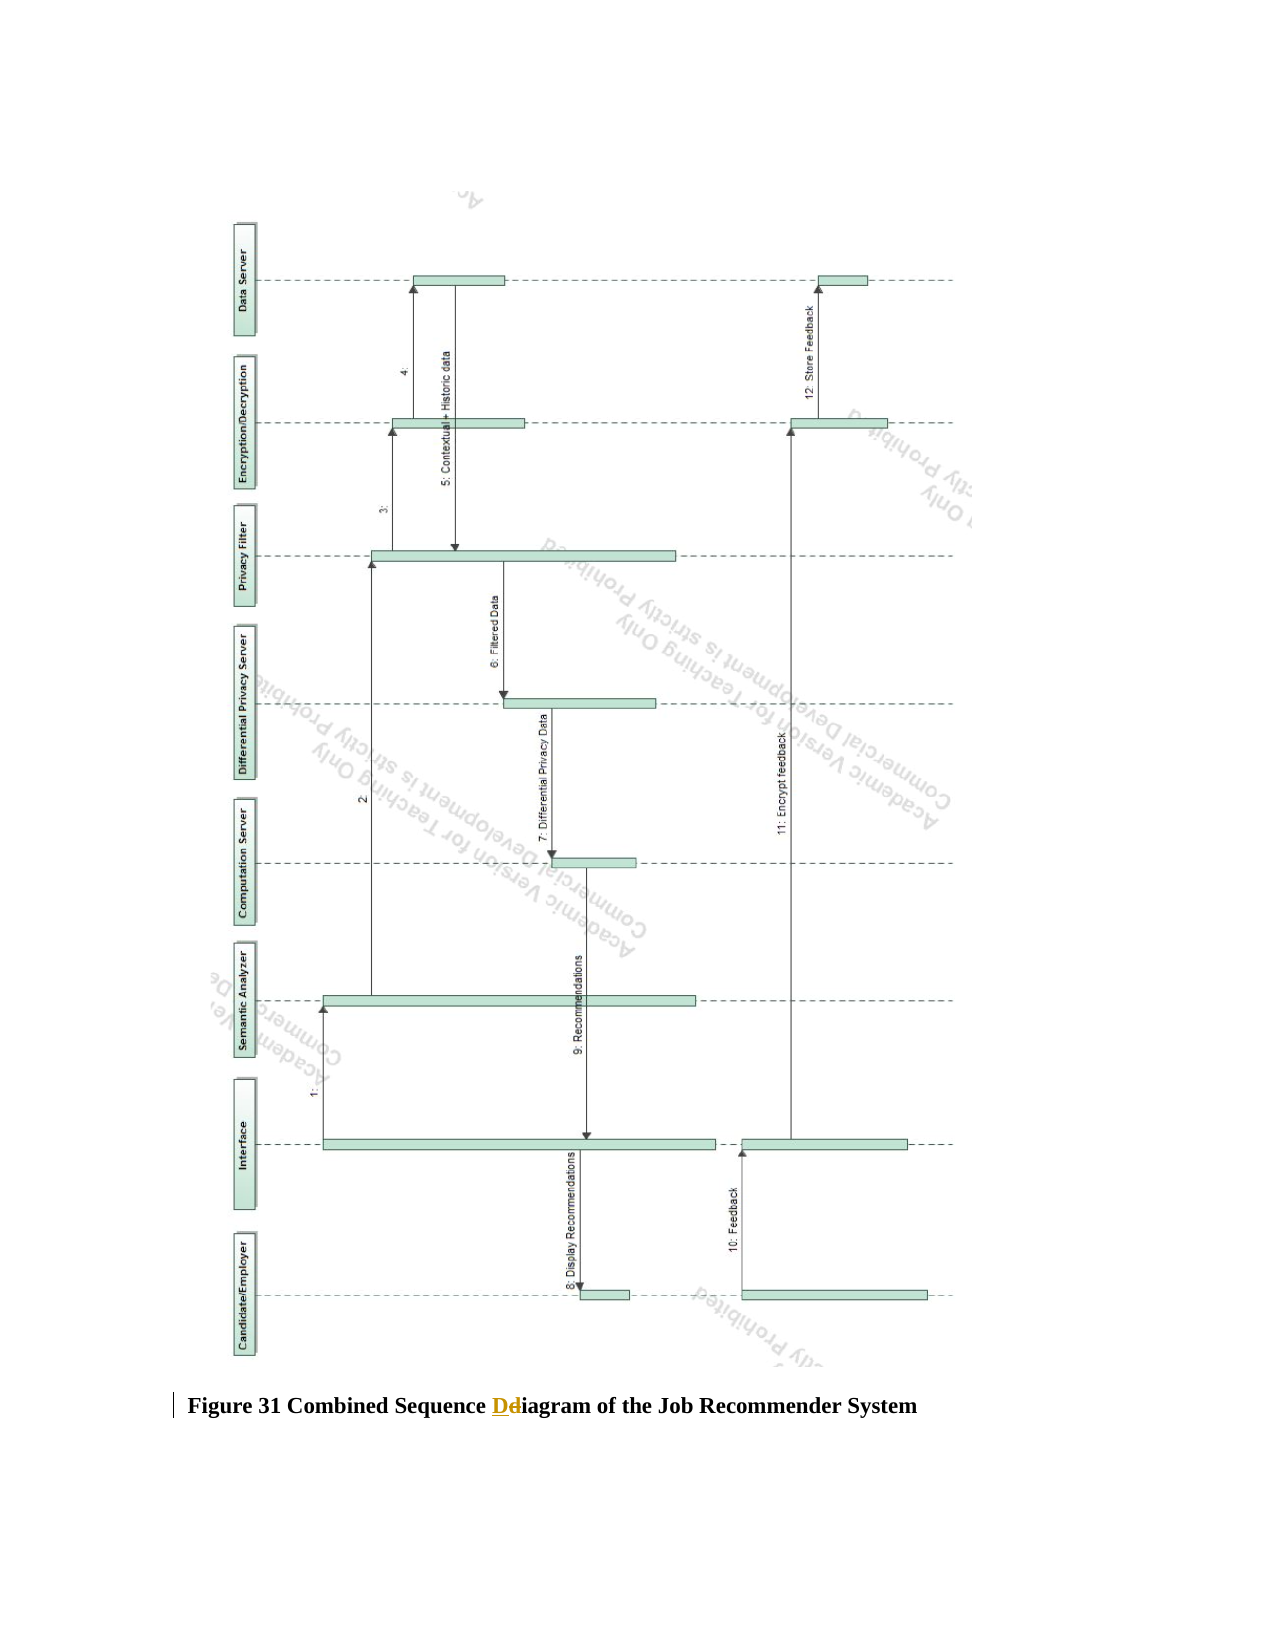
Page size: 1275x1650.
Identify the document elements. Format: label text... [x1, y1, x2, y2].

picture [211, 192, 971, 1366]
text Figure 31 Combined Sequence iagram of the Job Recommender System [187, 1392, 1125, 1418]
